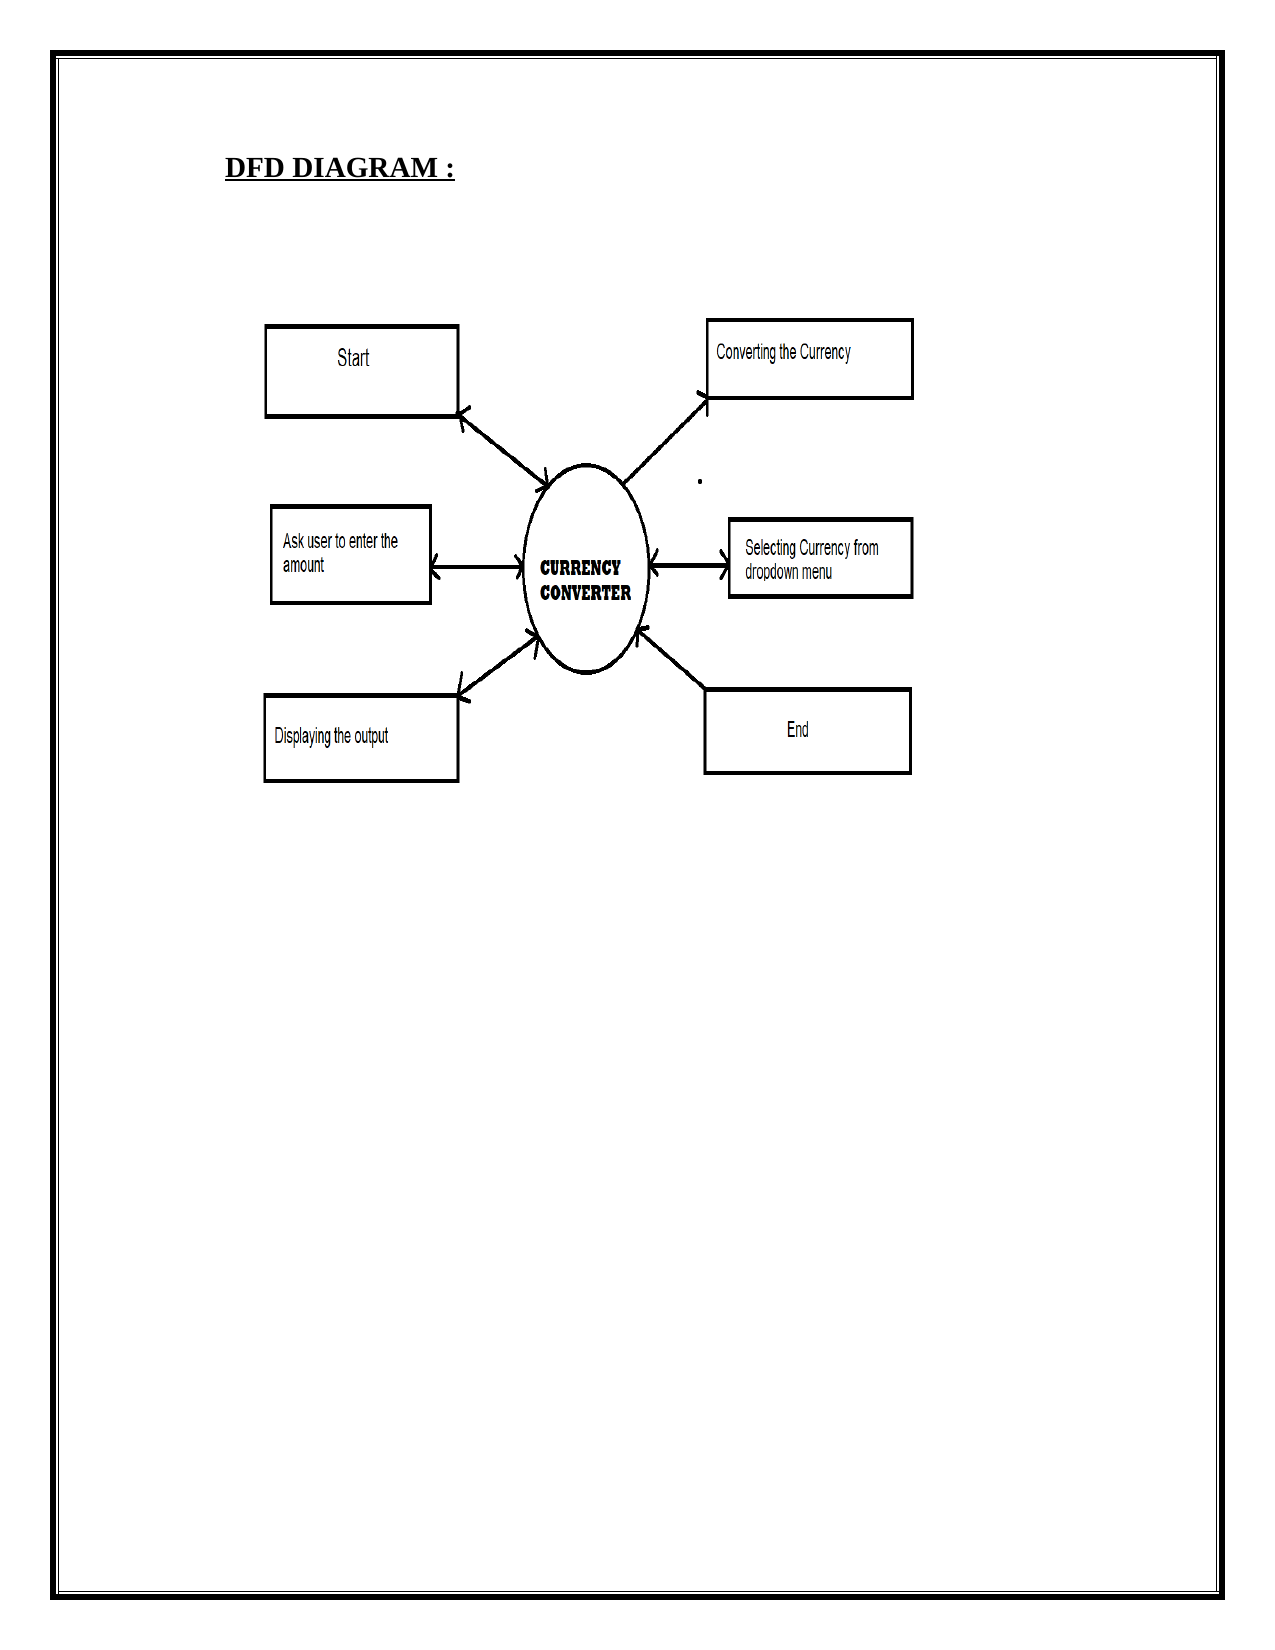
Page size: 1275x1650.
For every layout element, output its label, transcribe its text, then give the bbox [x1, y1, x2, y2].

list DFD DIAGRAM : [225, 150, 1125, 183]
picture [128, 242, 1147, 1019]
